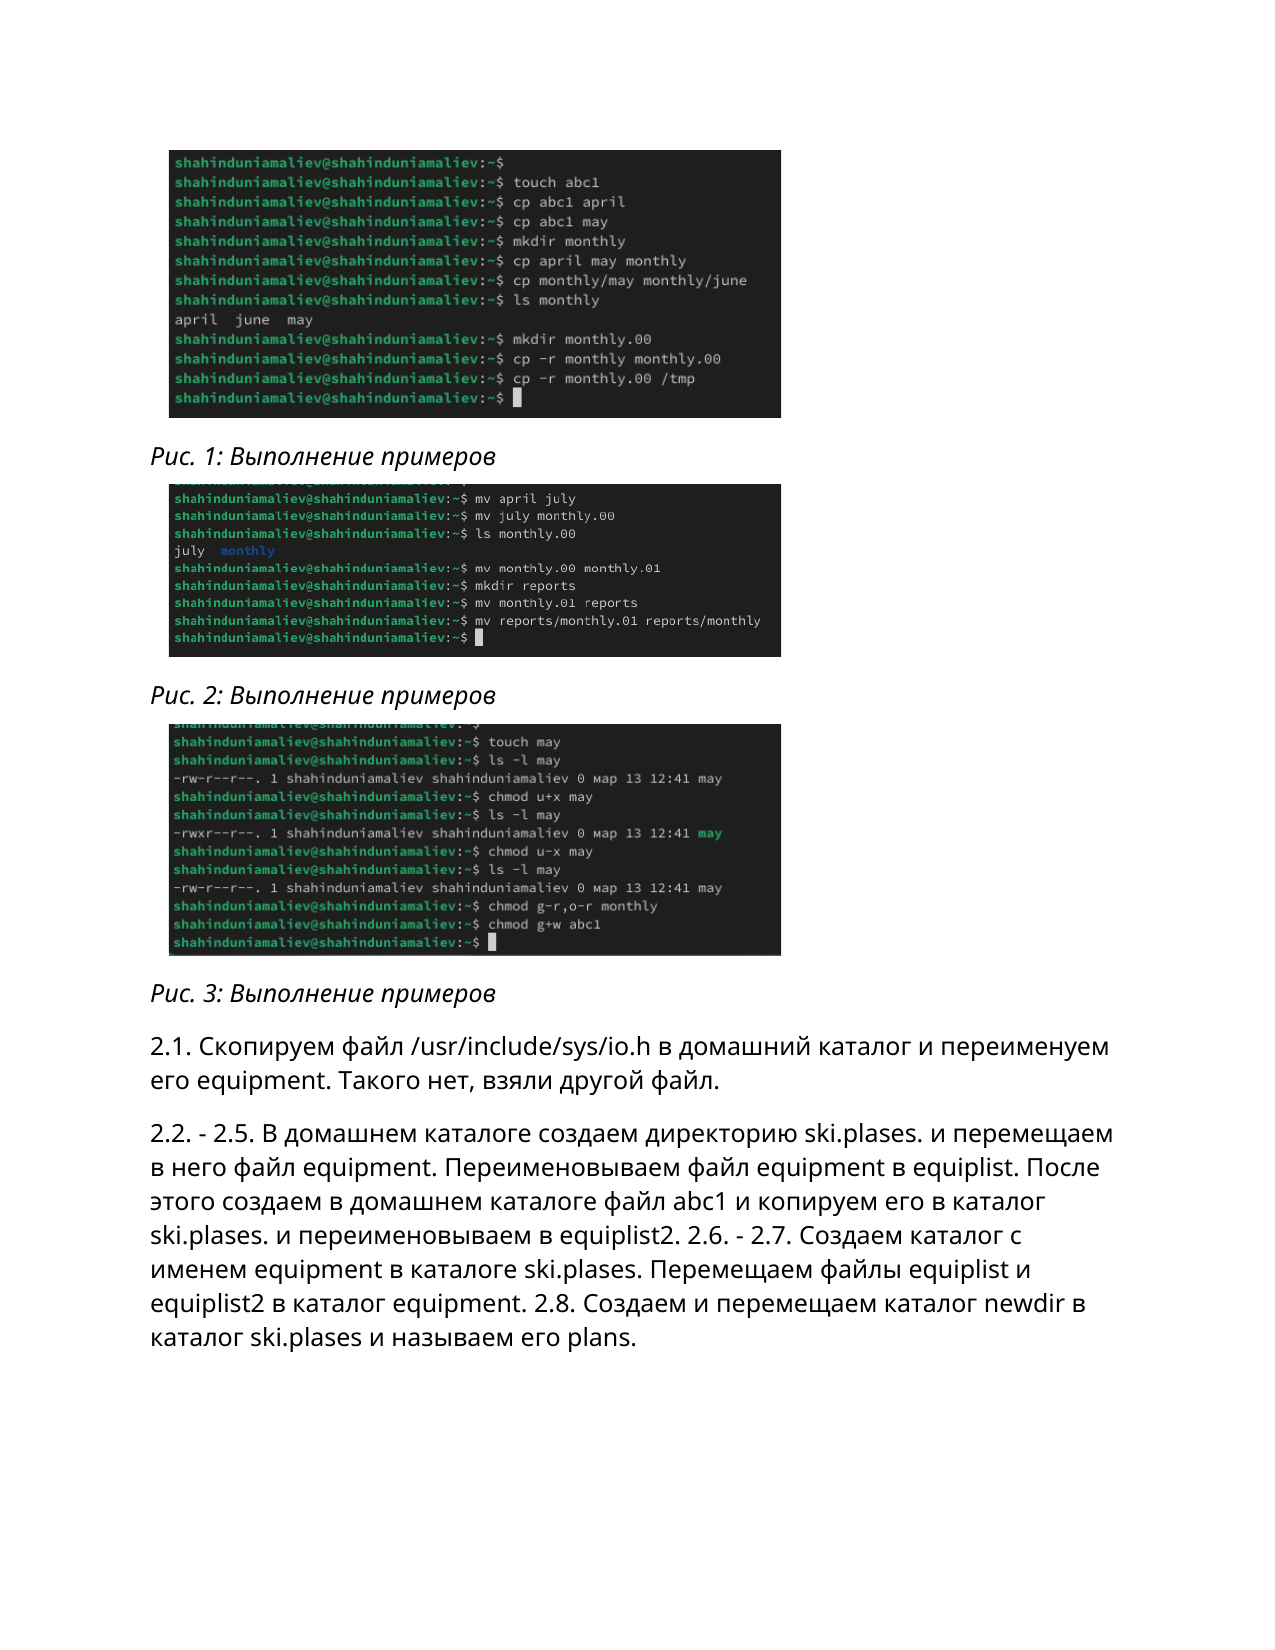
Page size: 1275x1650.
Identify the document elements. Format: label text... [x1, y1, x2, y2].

text Рис. 1: Выполнение примеров [150, 438, 1125, 472]
text Рис. 3: Выполнение примеров [150, 976, 1125, 1010]
text 2.2. - 2.5. В домашнем каталоге создаем директорию ski.plases. и перемещаем в него файл equipment. Переименовываем файл equipment в equiplist. После этого создаем в домашнем каталоге файл abc1 и копируем его в каталог ski.plases. и переименовываем в equiplist2. 2.6. - 2.7. Создаем каталог с именем equipment в каталоге ski.plases. Перемещаем файлы equiplist и equiplist2 в каталог equipment. 2.8. Создаем и перемещаем каталог newdir в каталог ski.plases и называем его plans. [150, 1116, 1125, 1354]
text 2.1. Скопируем файл /usr/include/sys/io.h в домашний каталог и переименуем его equipment. Такого нет, взяли другой файл. [150, 1029, 1125, 1097]
text Рис. 2: Выполнение примеров [150, 678, 1125, 712]
picture [168, 150, 782, 418]
picture [168, 724, 782, 956]
picture [168, 484, 782, 657]
